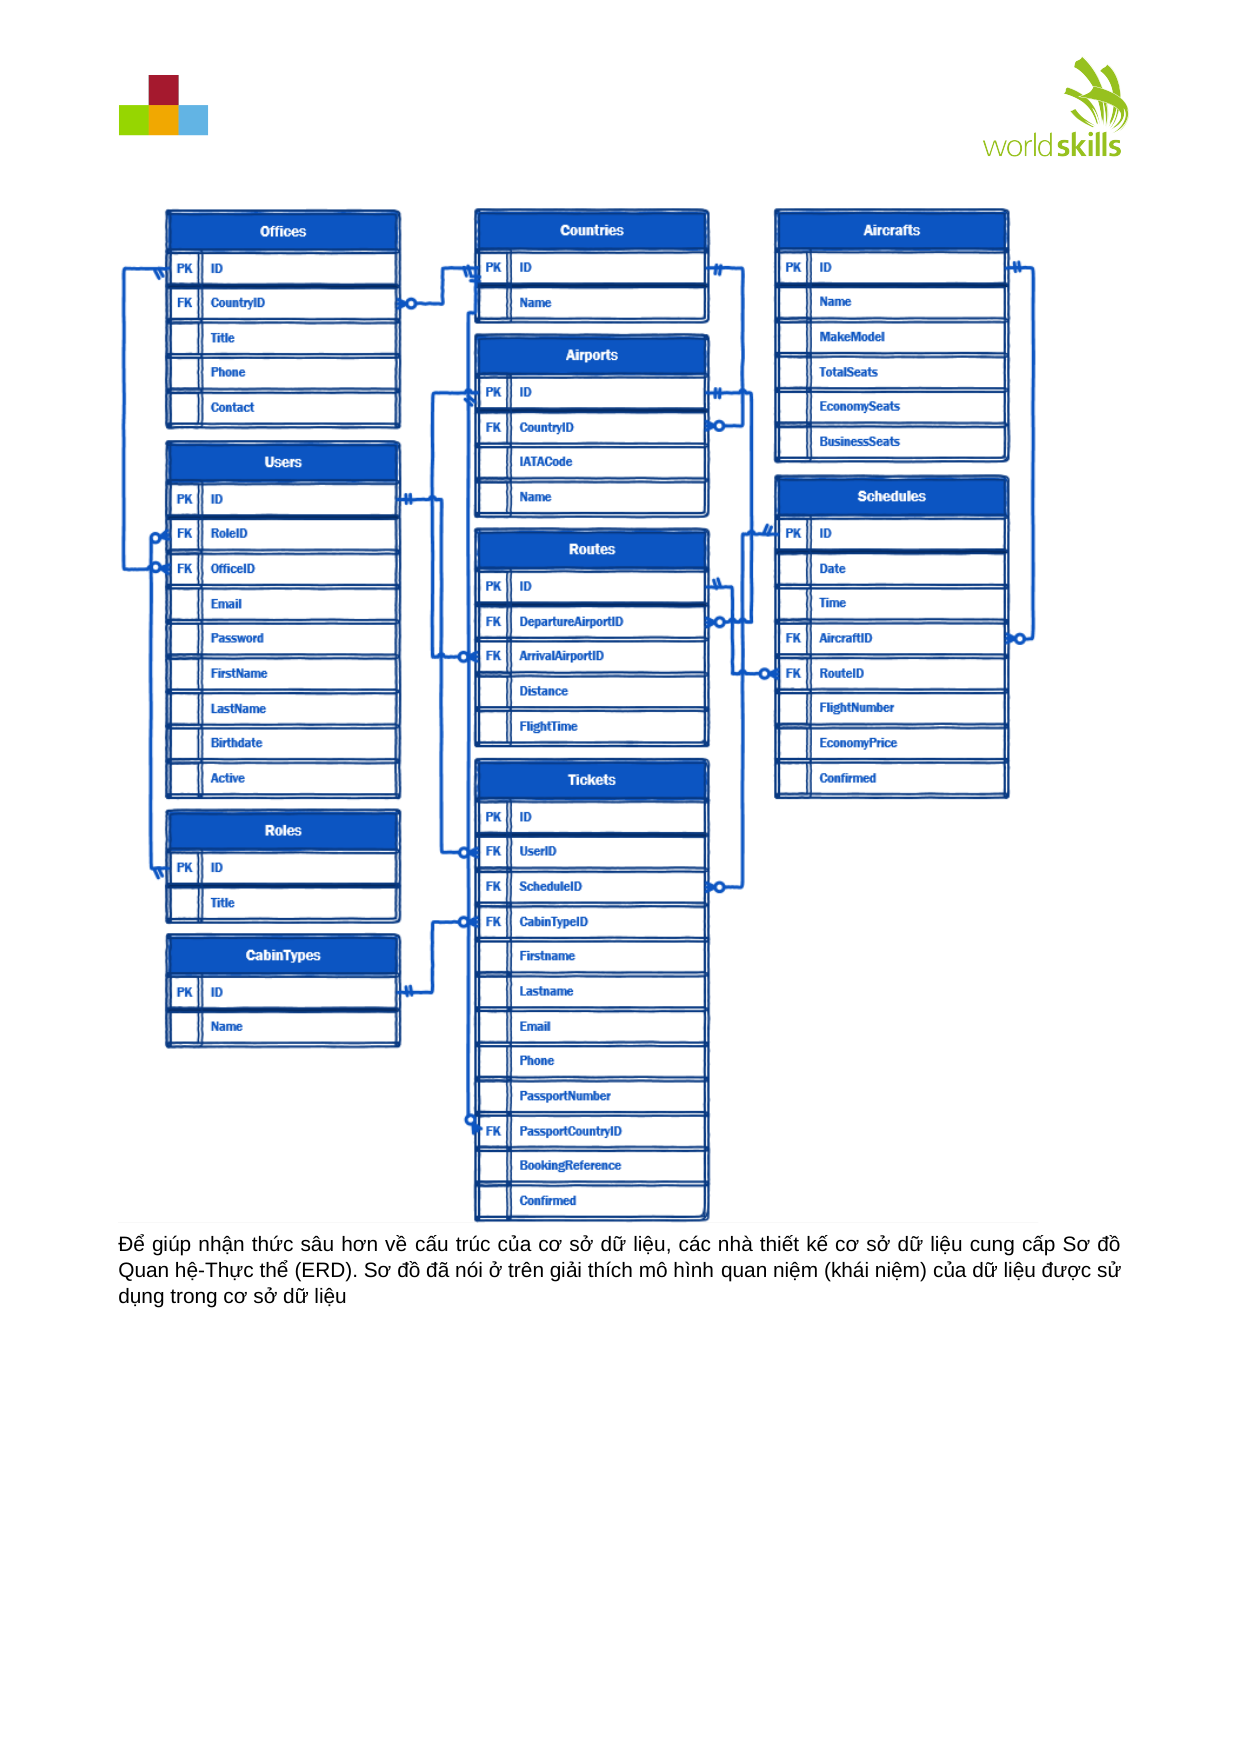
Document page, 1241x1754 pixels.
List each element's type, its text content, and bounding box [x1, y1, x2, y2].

picture [118, 59, 209, 152]
picture [967, 40, 1145, 172]
picture [118, 206, 1039, 1223]
text Để giúp nhận thức sâu hơn về cấu trúc của cơ sở dữ liệu, các nhà thiết kế cơ sở dữ liệu cung cấp Sơ đồ Quan hệ-Thực thể (ERD). Sơ đồ đã nói ở trên giải thích mô hình quan niệm (khái niệm) của dữ liệu được sử dụng trong cơ sở dữ liệu [118, 1232, 1122, 1308]
